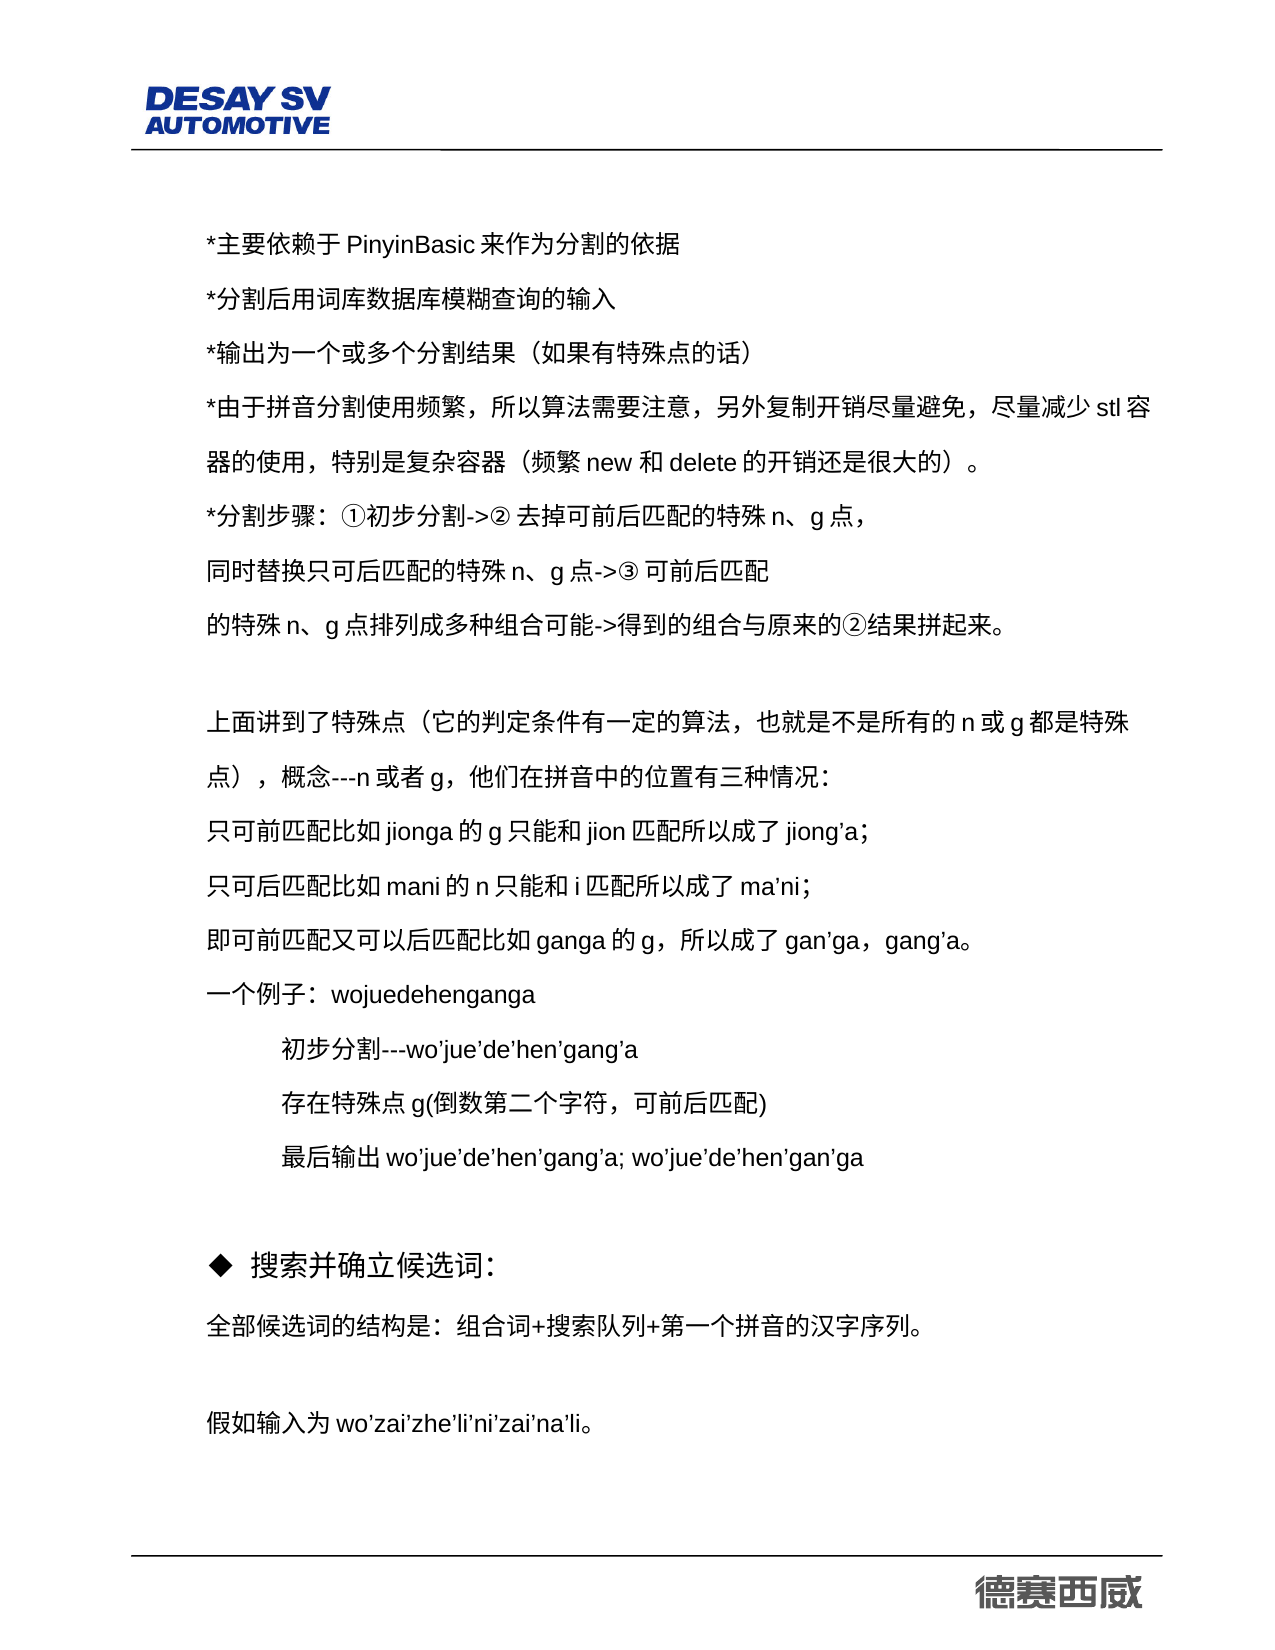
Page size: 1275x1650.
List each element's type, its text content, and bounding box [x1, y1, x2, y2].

text 同时替换只可后匹配的特殊n、g点->③可前后匹配 [131, 551, 1162, 587]
text 假如输入为wo’zai’zhe’li’ni’zai’na’li。 [131, 1403, 1162, 1440]
text 最后输出wo’jue’de’hen’gang’a; wo’jue’de’hen’gan’ga [281, 1138, 1162, 1174]
text *主要依赖于PinyinBasic来作为分割的依据 [131, 225, 1162, 261]
text 的特殊n、g点排列成多种组合可能->得到的组合与原来的②结果拼起来。 [131, 605, 1162, 642]
text 初步分割---wo’jue’de’hen’gang’a [281, 1029, 1162, 1065]
text 只可前匹配比如jionga的g只能和jion匹配所以成了jiong’a； [131, 812, 1162, 848]
text 全部候选词的结构是：组合词+搜索队列+第一个拼音的汉字序列。 [131, 1306, 1162, 1342]
picture [137, 75, 338, 146]
text *分割后用词库数据库模糊查询的输入 [131, 279, 1162, 315]
text 上面讲到了特殊点（它的判定条件有一定的算法，也就是不是所有的n或g都是特殊点），概念---n或者g，他们在拼音中的位置有三种情况： [206, 703, 1162, 793]
text 存在特殊点g(倒数第二个字符，可前后匹配) [281, 1083, 1162, 1120]
text *输出为一个或多个分割结果（如果有特殊点的话） [131, 333, 1162, 370]
list 搜索并确立候选词： [206, 1242, 1162, 1285]
text 只可后匹配比如mani的n只能和i匹配所以成了ma’ni； [131, 866, 1162, 902]
text *分割步骤：①初步分割->②去掉可前后匹配的特殊n、g点， [131, 497, 1162, 533]
text 一个例子：wojuedehenganga [206, 975, 1162, 1011]
text 即可前匹配又可以后匹配比如ganga的g，所以成了gan’ga，gang’a。 [131, 920, 1162, 957]
text *由于拼音分割使用频繁，所以算法需要注意，另外复制开销尽量避免，尽量减少stl容器的使用，特别是复杂容器（频繁new 和delete的开销还是很大的）。 [206, 388, 1162, 478]
